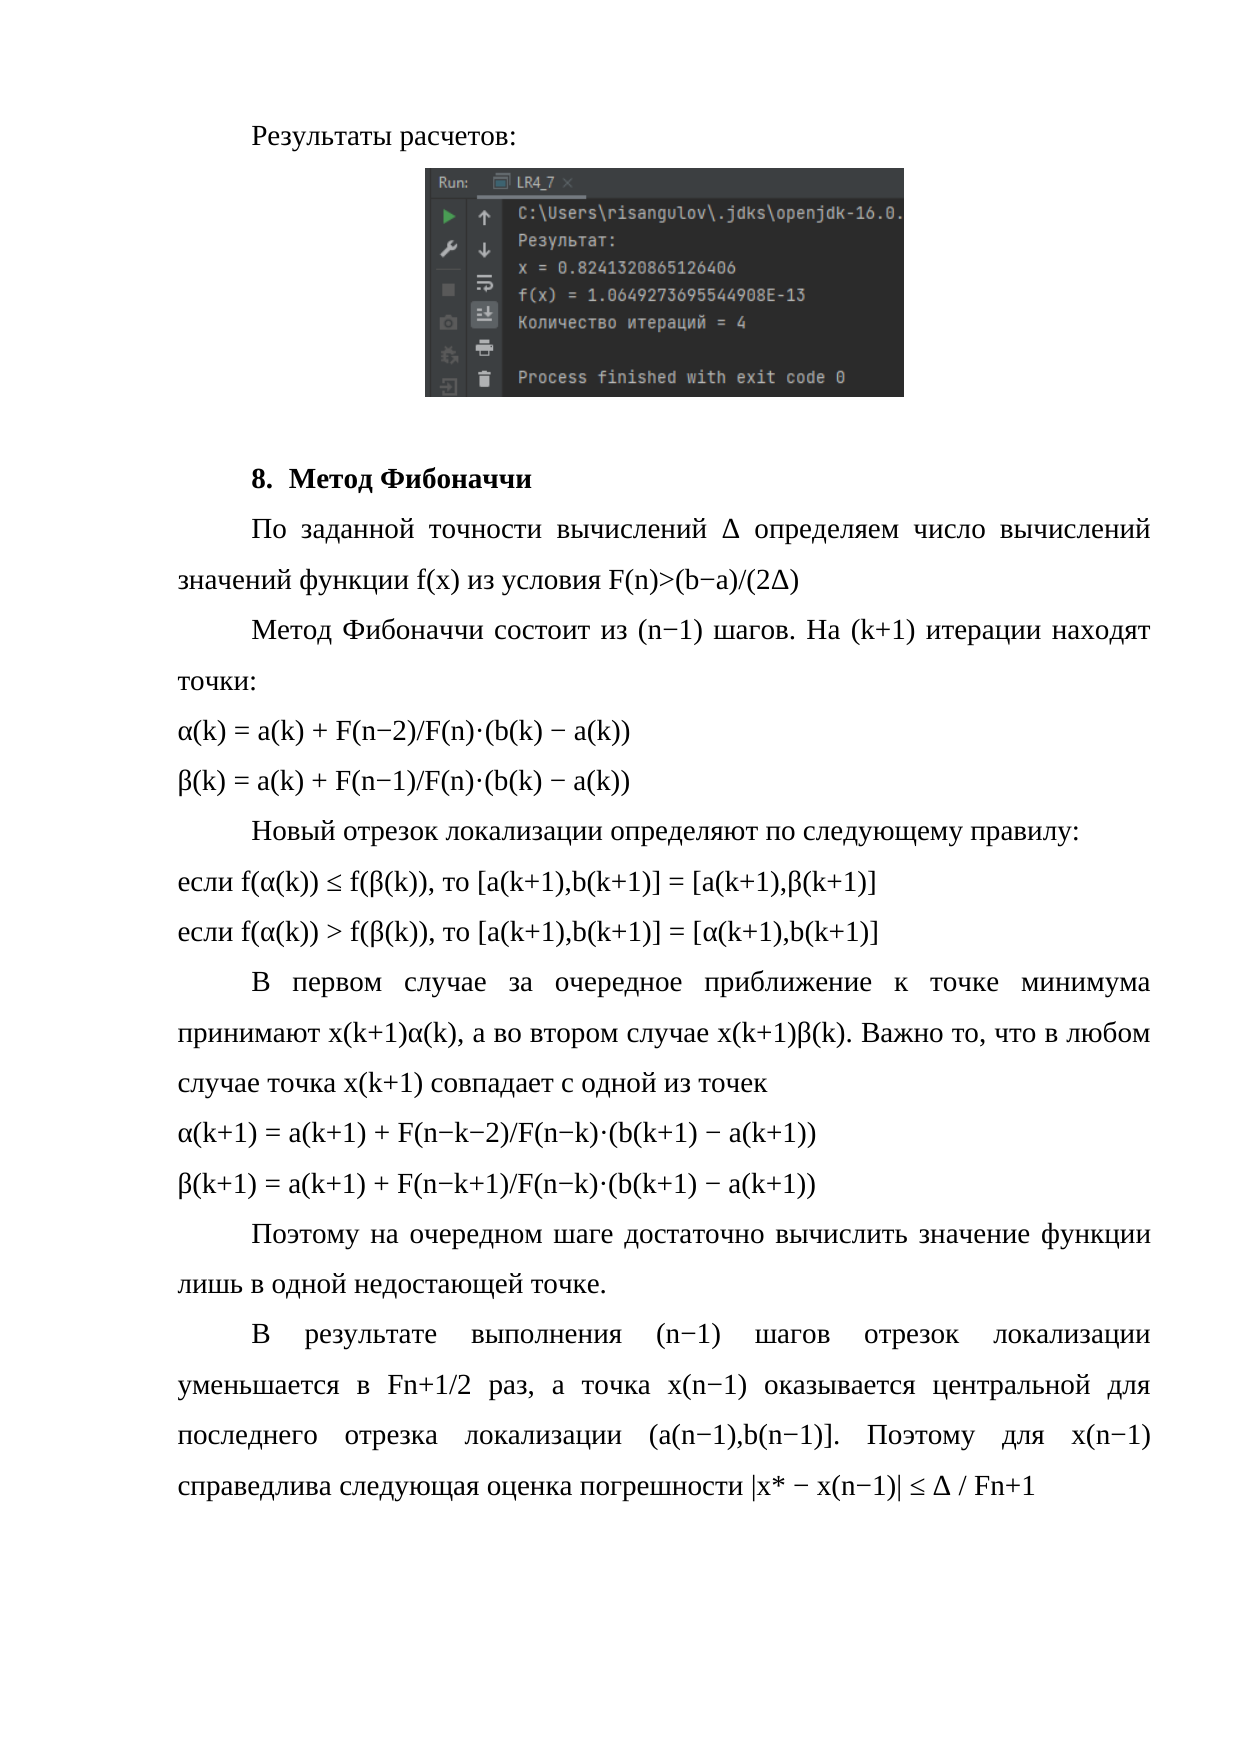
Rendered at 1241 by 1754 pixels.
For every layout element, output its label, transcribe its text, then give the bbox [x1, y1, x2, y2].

text В результате выполнения (n−1) шагов отрезок локализации уменьшается в Fn+1/2 раз, а точка x(n−1) оказывается центральной для последнего отрезка локализации (a(n−1),b(n−1)]. Поэтому для x(n−1) справедлива следующая оценка погрешности |x* − x(n−1)| ≤ Δ / Fn+1 [177, 1317, 1152, 1501]
text В первом случае за очередное приближение к точке минимума принимают x(k+1)α(k), а во втором случае x(k+1)β(k). Важно то, что в любом случае точка x(k+1) совпадает с одной из точек [177, 964, 1152, 1099]
text По заданной точности вычислений Δ определяем число вычислений значений функции f(x) из условия F(n)>(b−a)/(2Δ) [177, 512, 1152, 596]
text если f(α(k)) > f(β(k)), то [a(k+1),b(k+1)] = [α(k+1),b(k+1)] [177, 914, 1152, 948]
text α(k+1) = a(k+1) + F(n−k−2)/F(n−k)·(b(k+1) − a(k+1)) [177, 1115, 1152, 1149]
list Метод Фибоначчи [251, 461, 1152, 495]
picture [425, 168, 904, 397]
list Результаты расчетов: [251, 118, 1152, 152]
text β(k+1) = a(k+1) + F(n−k+1)/F(n−k)·(b(k+1) − a(k+1)) [177, 1166, 1152, 1199]
text Поэтому на очередном шаге достаточно вычислить значение функции лишь в одной недостающей точке. [177, 1216, 1152, 1300]
text если f(α(k)) ≤ f(β(k)), то [a(k+1),b(k+1)] = [a(k+1),β(k+1)] [177, 864, 1152, 897]
text β(k) = a(k) + F(n−1)/F(n)·(b(k) − a(k)) [177, 763, 1152, 797]
text α(k) = a(k) + F(n−2)/F(n)·(b(k) − a(k)) [177, 713, 1152, 746]
text Метод Фибоначчи состоит из (n−1) шагов. На (k+1) итерации находят точки: [177, 612, 1152, 696]
text Новый отрезок локализации определяют по следующему правилу: [177, 813, 1152, 847]
